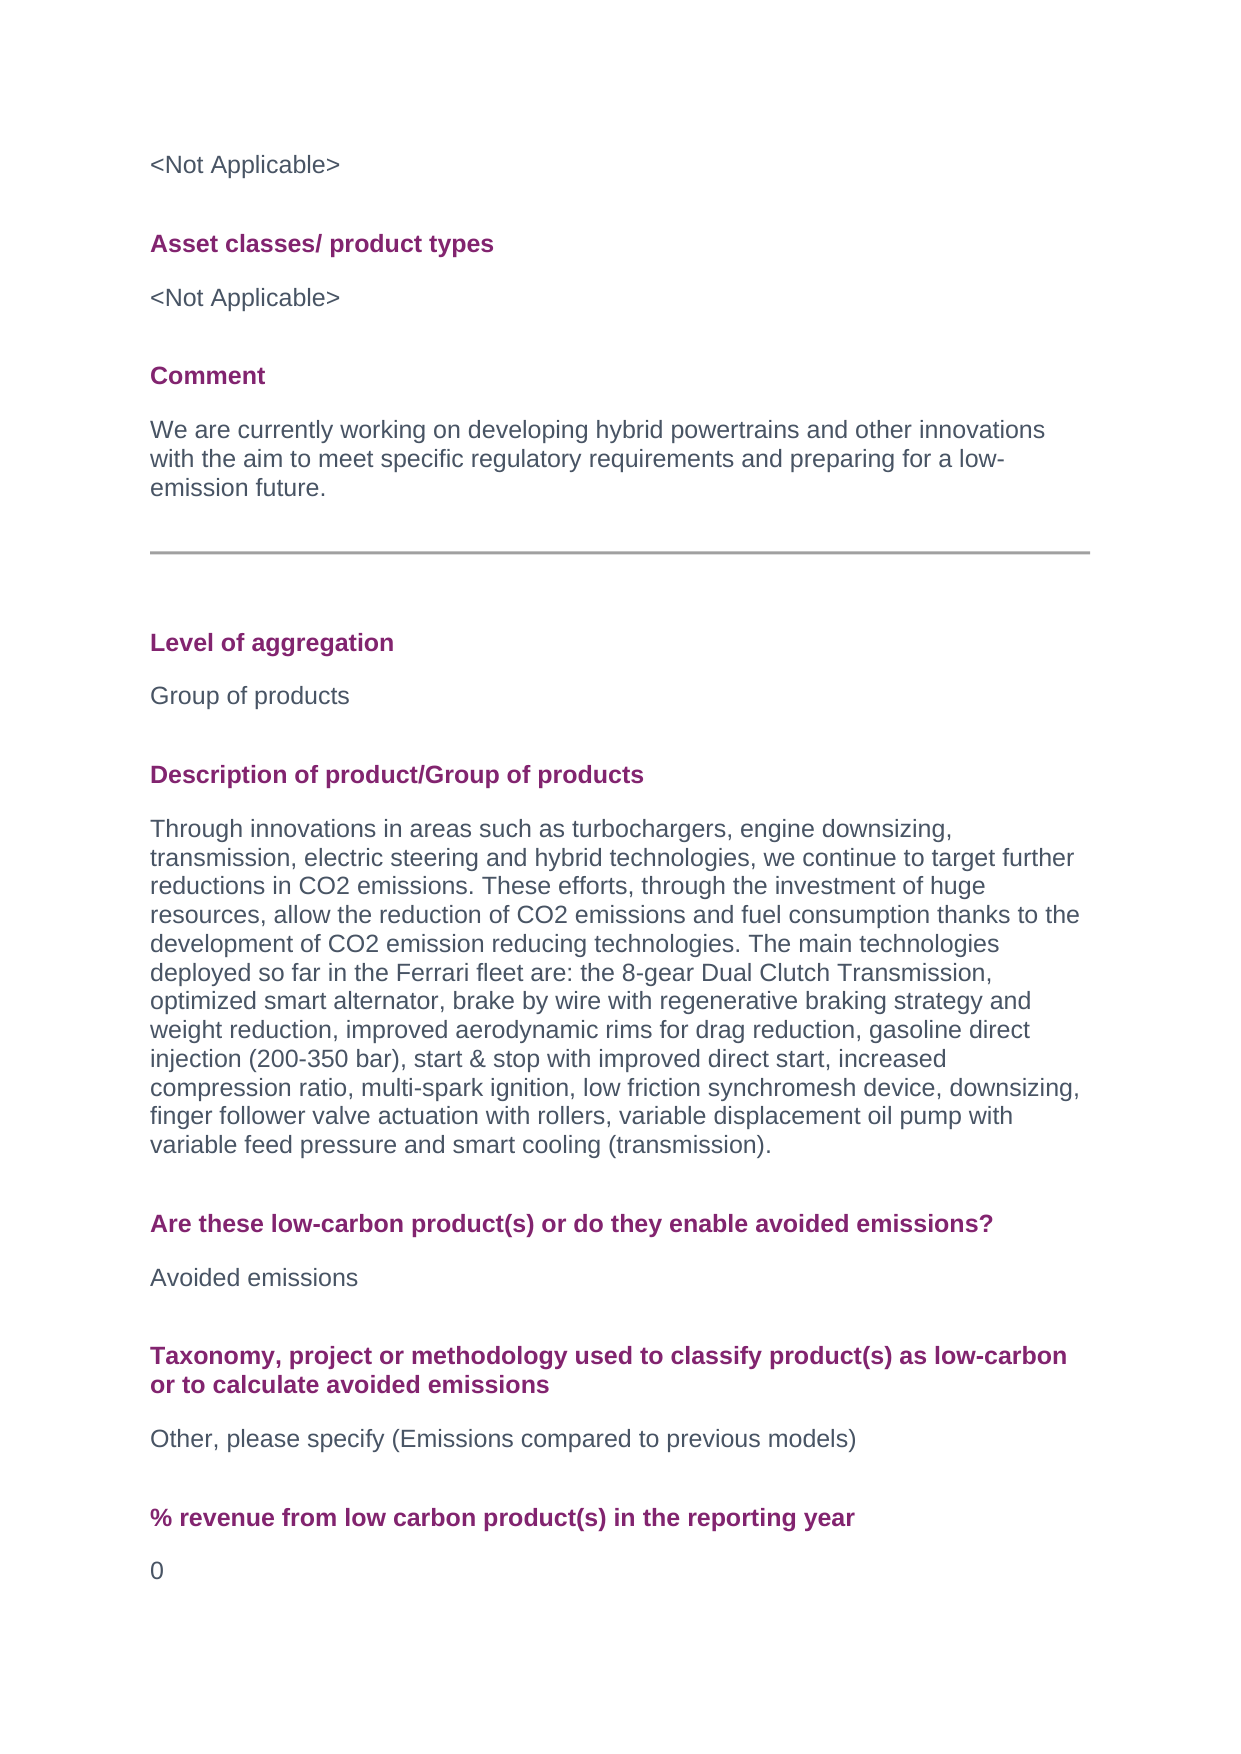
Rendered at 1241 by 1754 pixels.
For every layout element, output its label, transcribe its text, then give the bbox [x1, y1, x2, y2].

text We are currently working on developing hybrid powertrains and other innovations with the aim to meet specific regulatory requirements and preparing for a low-emission future. [150, 415, 1090, 501]
subtitle Are these low-carbon product(s) or do they enable avoided emissions? [150, 1209, 1090, 1238]
subtitle Comment [150, 361, 1090, 390]
subtitle % revenue from low carbon product(s) in the reporting year [150, 1503, 1090, 1531]
text <Not Applicable> [150, 282, 1090, 311]
text Through innovations in areas such as turbochargers, engine downsizing, transmission, electric steering and hybrid technologies, we continue to target further reductions in CO2 emissions. These efforts, through the investment of huge resources, allow the reduction of CO2 emissions and fuel consumption thanks to the development of CO2 emission reducing technologies. The main technologies deployed so far in the Ferrari fleet are: the 8-gear Dual Clutch Transmission, optimized smart alternator, brake by wire with regenerative braking strategy and weight reduction, improved aerodynamic rims for drag reduction, gasoline direct injection (200-350 bar), start & stop with improved direct start, increased compression ratio, multi-spark ignition, low friction synchromesh device, downsizing, finger follower valve actuation with rollers, variable displacement oil pump with variable feed pressure and smart cooling (transmission). [150, 814, 1090, 1159]
subtitle Description of product/Group of products [150, 760, 1090, 789]
text Avoided emissions [150, 1263, 1090, 1291]
subtitle Taxonomy, project or methodology used to classify product(s) as low-carbon or to calculate avoided emissions [150, 1341, 1090, 1399]
subtitle Level of aggregation [150, 628, 1090, 656]
subtitle Asset classes/ product types [150, 229, 1090, 257]
text <Not Applicable> [150, 150, 1090, 179]
text Other, please specify (Emissions compared to previous models) [150, 1424, 1090, 1453]
text 0 [150, 1556, 1090, 1585]
text Group of products [150, 681, 1090, 710]
